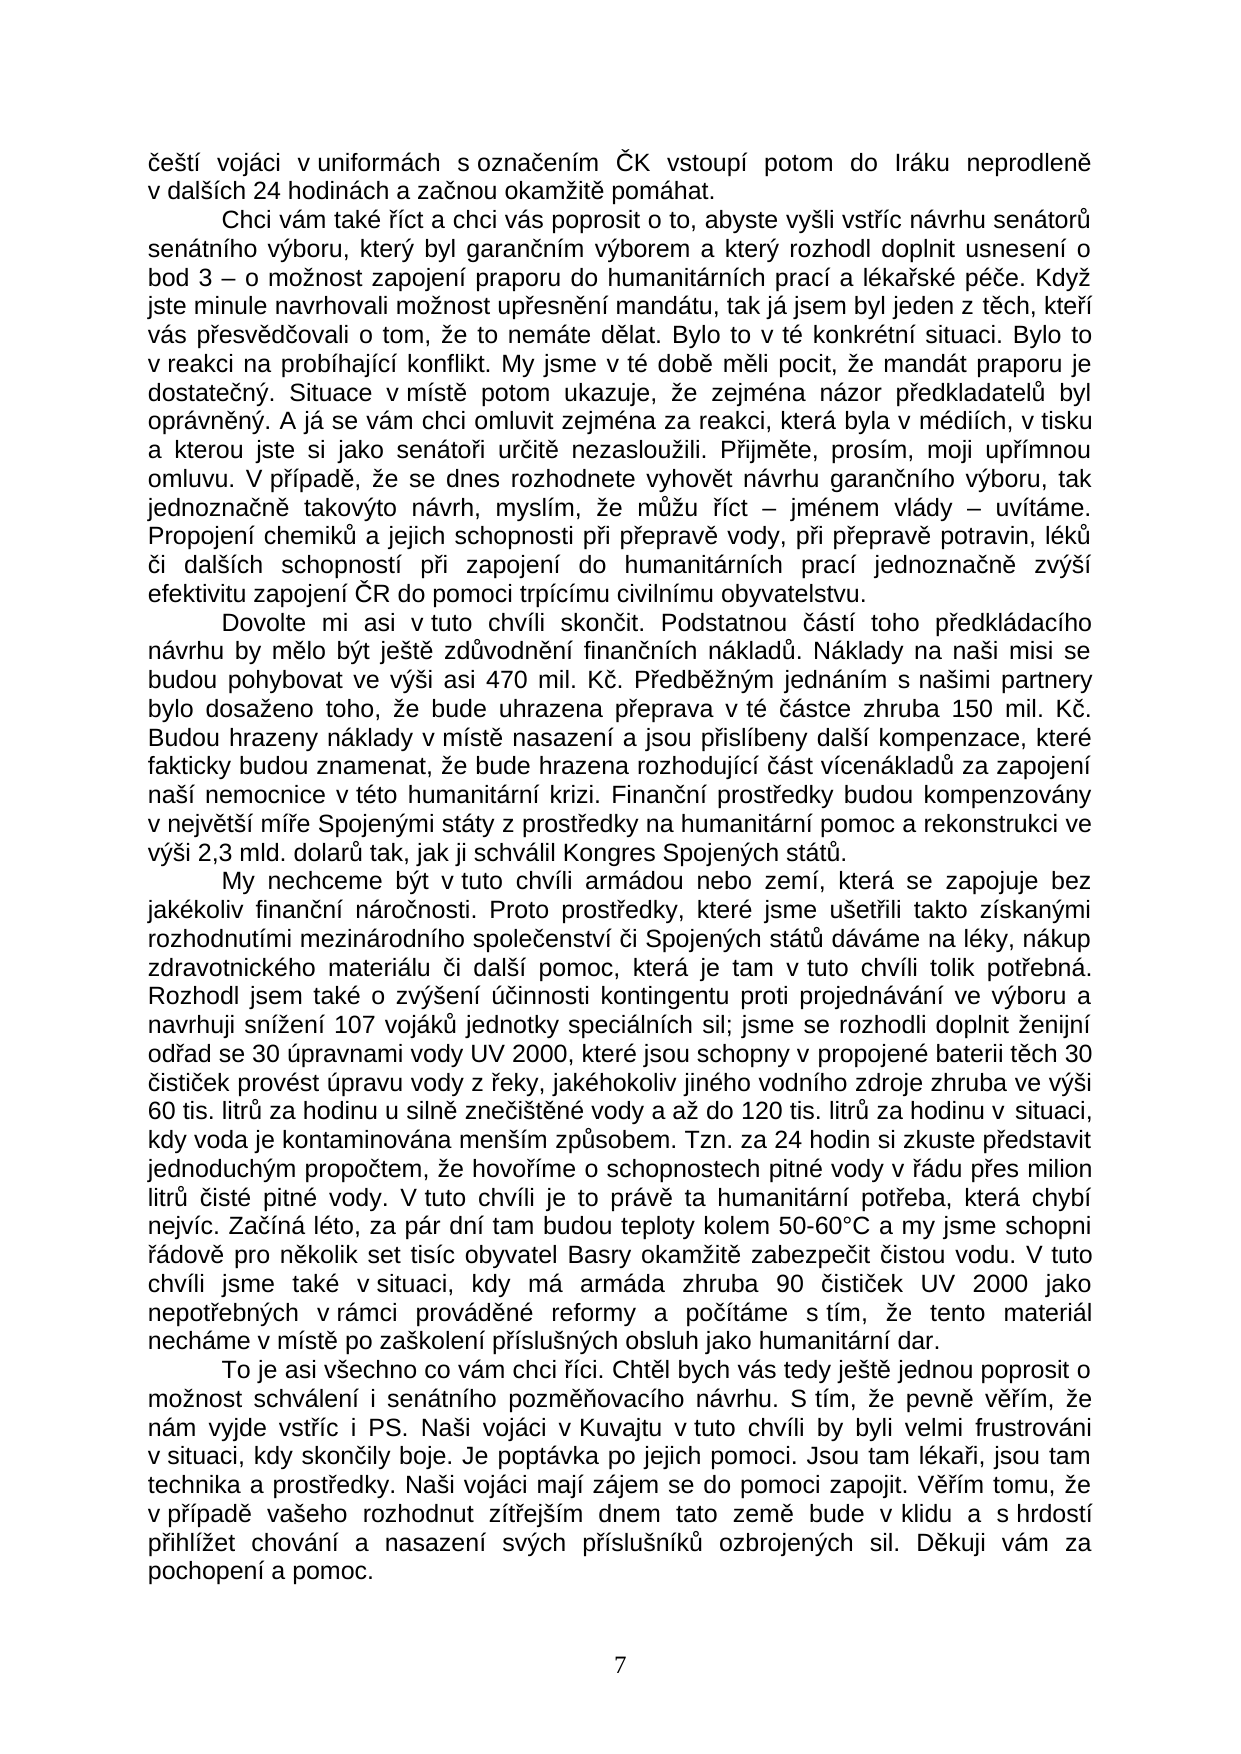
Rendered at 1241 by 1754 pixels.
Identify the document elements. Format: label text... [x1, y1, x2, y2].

text My nechceme být v tuto chvíli armádou nebo zemí, která se zapojuje bez jakékoliv finanční náročnosti. Proto prostředky, které jsme ušetřili takto získanými rozhodnutími mezinárodního společenství či Spojených států dáváme na léky, nákup zdravotnického materiálu či další pomoc, která je tam v tuto chvíli tolik potřebná. Rozhodl jsem také o zvýšení účinnosti kontingentu proti projednávání ve výboru a navrhuji snížení 107 vojáků jednotky speciálních sil; jsme se rozhodli doplnit ženijní odřad se 30 úpravnami vody UV 2000, které jsou schopny v propojené baterii těch 30 čističek provést úpravu vody z řeky, jakéhokoliv jiného vodního zdroje zhruba ve výši 60 tis. litrů za hodinu u silně znečištěné vody a až do 120 tis. litrů za hodinu v situaci, kdy voda je kontaminována menším způsobem. Tzn. za 24 hodin si zkuste představit jednoduchým propočtem, že hovoříme o schopnostech pitné vody v řádu přes milion litrů čisté pitné vody. V tuto chvíli je to právě ta humanitární potřeba, která chybí nejvíc. Začíná léto, za pár dní tam budou teploty kolem 50-60°C a my jsme schopni řádově pro několik set tisíc obyvatel Basry okamžitě zabezpečit čistou vodu. V tuto chvíli jsme také v situaci, kdy má armáda zhruba 90 čističek UV 2000 jako nepotřebných v rámci prováděné reformy a počítáme s tím, že tento materiál necháme v místě po zaškolení příslušných obsluh jako humanitární dar. [148, 866, 1093, 1355]
text Dovolte mi asi v tuto chvíli skončit. Podstatnou částí toho předkládacího návrhu by mělo být ještě zdůvodnění finančních nákladů. Náklady na naši misi se budou pohybovat ve výši asi 470 mil. Kč. Předběžným jednáním s našimi partnery bylo dosaženo toho, že bude uhrazena přeprava v té částce zhruba 150 mil. Kč. Budou hrazeny náklady v místě nasazení a jsou přislíbeny další kompenzace, které fakticky budou znamenat, že bude hrazena rozhodující část vícenákladů za zapojení naší nemocnice v této humanitární krizi. Finanční prostředky budou kompenzovány v největší míře Spojenými státy z prostředky na humanitární pomoc a rekonstrukci ve výši 2,3 mld. dolarů tak, jak ji schválil Kongres Spojených států. [148, 608, 1093, 866]
text Chci vám také říct a chci vás poprosit o to, abyste vyšli vstříc návrhu senátorů senátního výboru, který byl garančním výborem a který rozhodl doplnit usnesení o bod 3 – o možnost zapojení praporu do humanitárních prací a lékařské péče. Když jste minule navrhovali možnost upřesnění mandátu, tak já jsem byl jeden z těch, kteří vás přesvědčovali o tom, že to nemáte dělat. Bylo to v té konkrétní situaci. Bylo to v reakci na probíhající konflikt. My jsme v té době měli pocit, že mandát praporu je dostatečný. Situace v místě potom ukazuje, že zejména názor předkladatelů byl oprávněný. A já se vám chci omluvit zejména za reakci, která byla v médiích, v tisku a kterou jste si jako senátoři určitě nezasloužili. Přijměte, prosím, moji upřímnou omluvu. V případě, že se dnes rozhodnete vyhovět návrhu garančního výboru, tak jednoznačně takovýto návrh, myslím, že můžu říct – jménem vlády – uvítáme. Propojení chemiků a jejich schopnosti při přepravě vody, při přepravě potravin, léků či dalších schopností při zapojení do humanitárních prací jednoznačně zvýší efektivitu zapojení ČR do pomoci trpícímu civilnímu obyvatelstvu. [148, 205, 1093, 608]
text To je asi všechno co vám chci říci. Chtěl bych vás tedy ještě jednou poprosit o možnost schválení i senátního pozměňovacího návrhu. S tím, že pevně věřím, že nám vyjde vstříc i PS. Naši vojáci v Kuvajtu v tuto chvíli by byli velmi frustrováni v situaci, kdy skončily boje. Je poptávka po jejich pomoci. Jsou tam lékaři, jsou tam technika a prostředky. Naši vojáci mají zájem se do pomoci zapojit. Věřím tomu, že v případě vašeho rozhodnut zítřejším dnem tato země bude v klidu a s hrdostí přihlížet chování a nasazení svých příslušníků ozbrojených sil. Děkuji vám za pochopení a pomoc. [148, 1355, 1093, 1585]
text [148, 148, 1093, 205]
